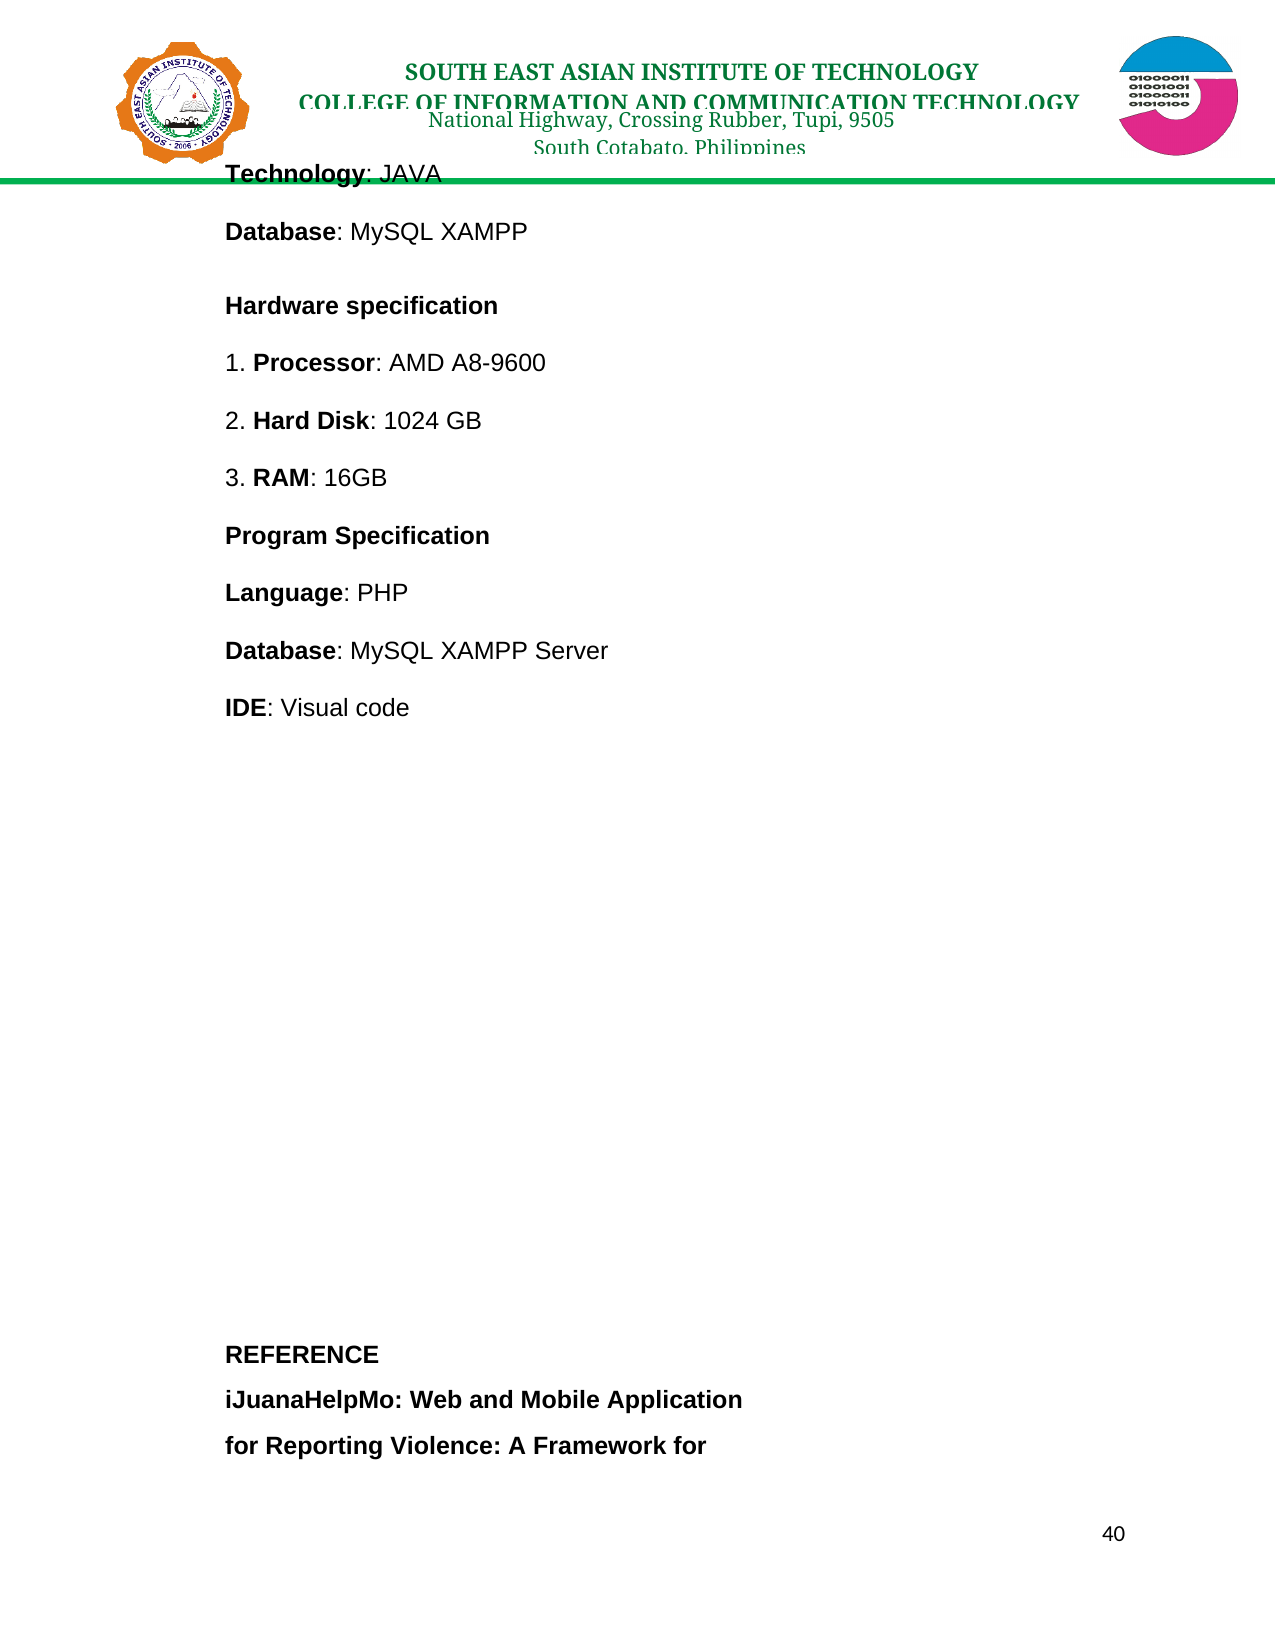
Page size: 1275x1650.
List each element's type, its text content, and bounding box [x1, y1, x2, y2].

picture [1119, 36, 1241, 158]
picture [115, 42, 250, 164]
text Hardware specification 1. Processor: AMD A8-9600 2. Hard Disk: 1024 GB 3. RAM: 16GB Program Specification Language: PHP Database: MySQL XAMPP Server IDE: Visual code [225, 291, 1125, 722]
text iJuanaHelpMo: Web and Mobile Application [225, 1385, 1125, 1414]
text REFERENCE [225, 1340, 1125, 1369]
text for Reporting Violence: A Framework for [225, 1431, 1125, 1459]
text Software Specification Language: JAVA/CSS/PHP Technology: JAVA Database: MySQL XAMPP [225, 159, 1125, 245]
